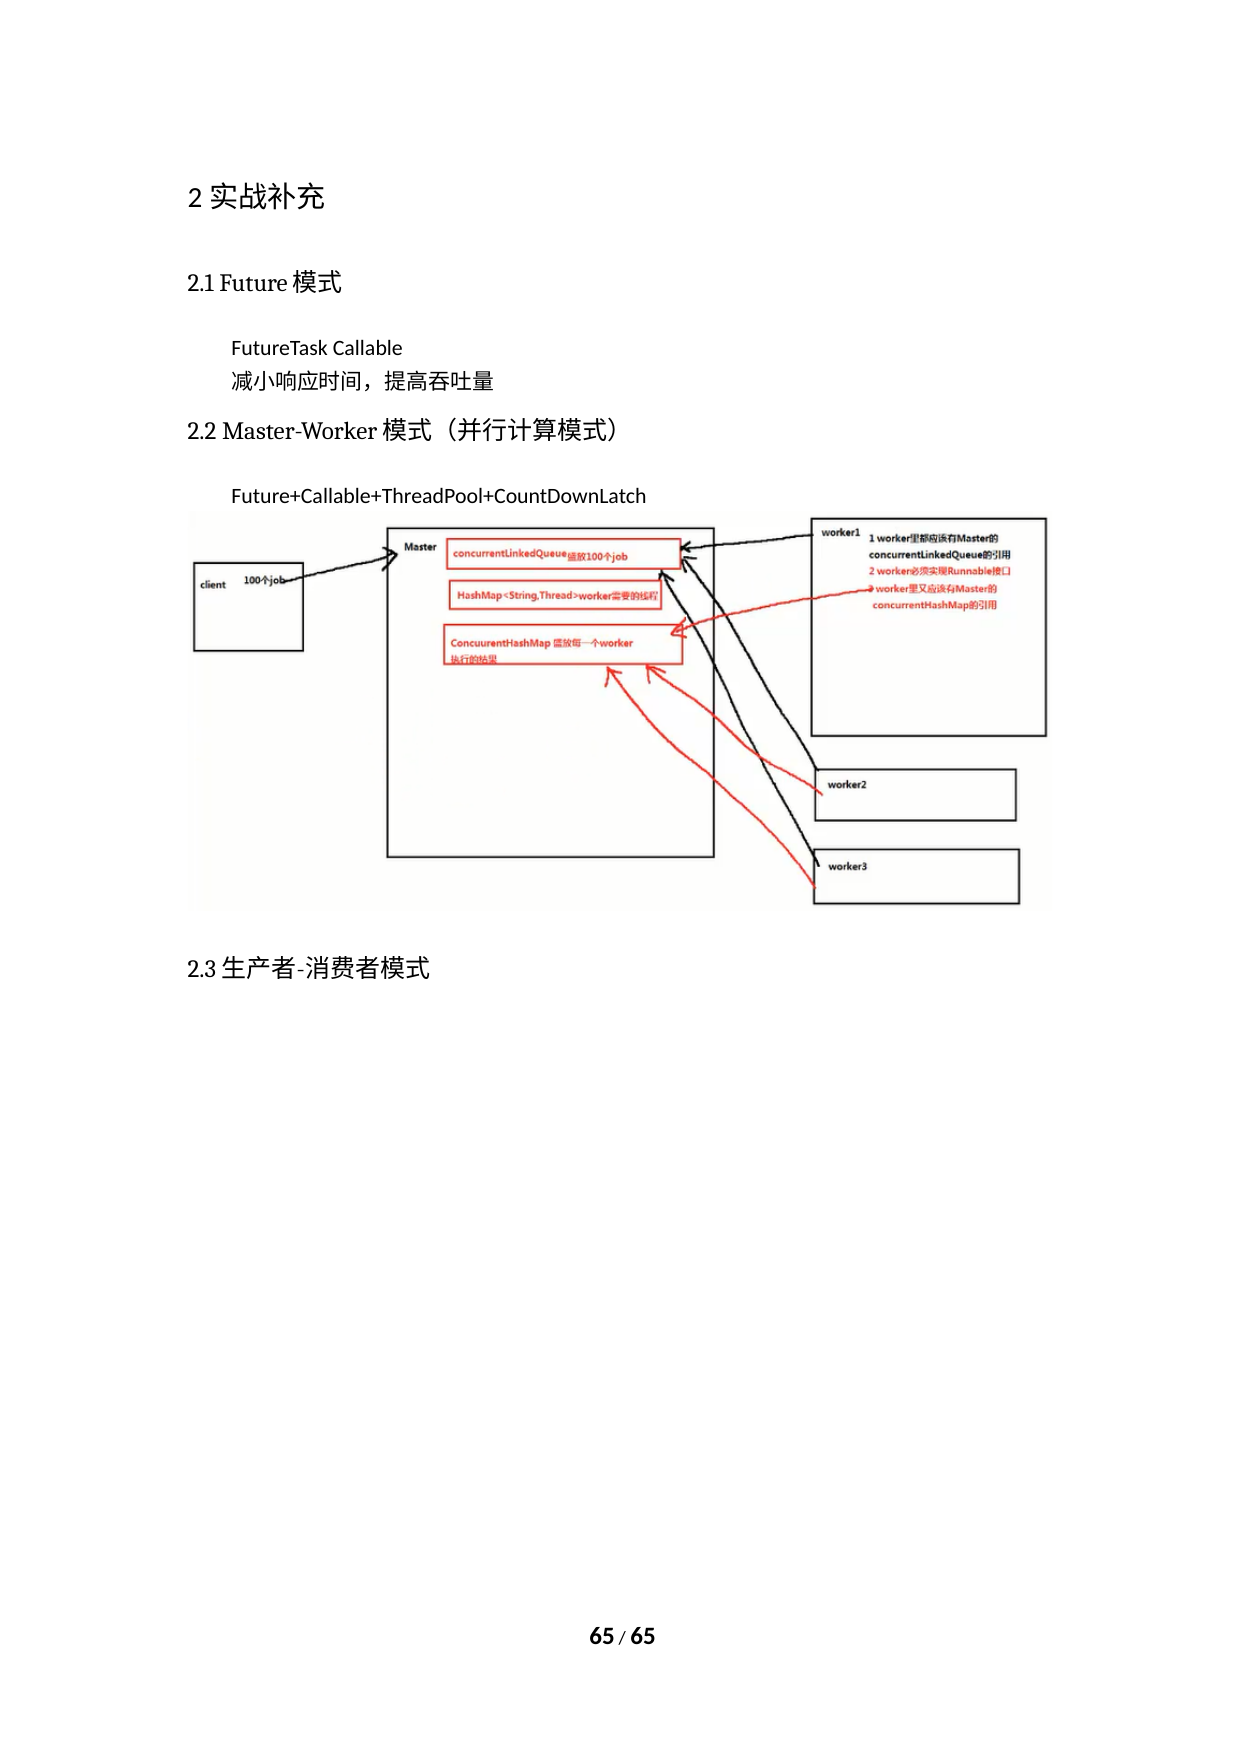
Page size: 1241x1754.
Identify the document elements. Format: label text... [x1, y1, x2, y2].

subtitle 实战补充 [187, 162, 1053, 227]
subtitle Future模式 [187, 248, 1053, 313]
subtitle 生产者-消费者模式 [187, 934, 1053, 999]
text 减小响应时间，提高吞吐量 [187, 364, 1053, 396]
subtitle Master-Worker模式（并行计算模式） [187, 396, 1053, 461]
picture [187, 511, 1053, 911]
text FutureTask Callable [187, 331, 1053, 364]
text Future+Callable+ThreadPool+CountDownLatch [187, 479, 1053, 511]
